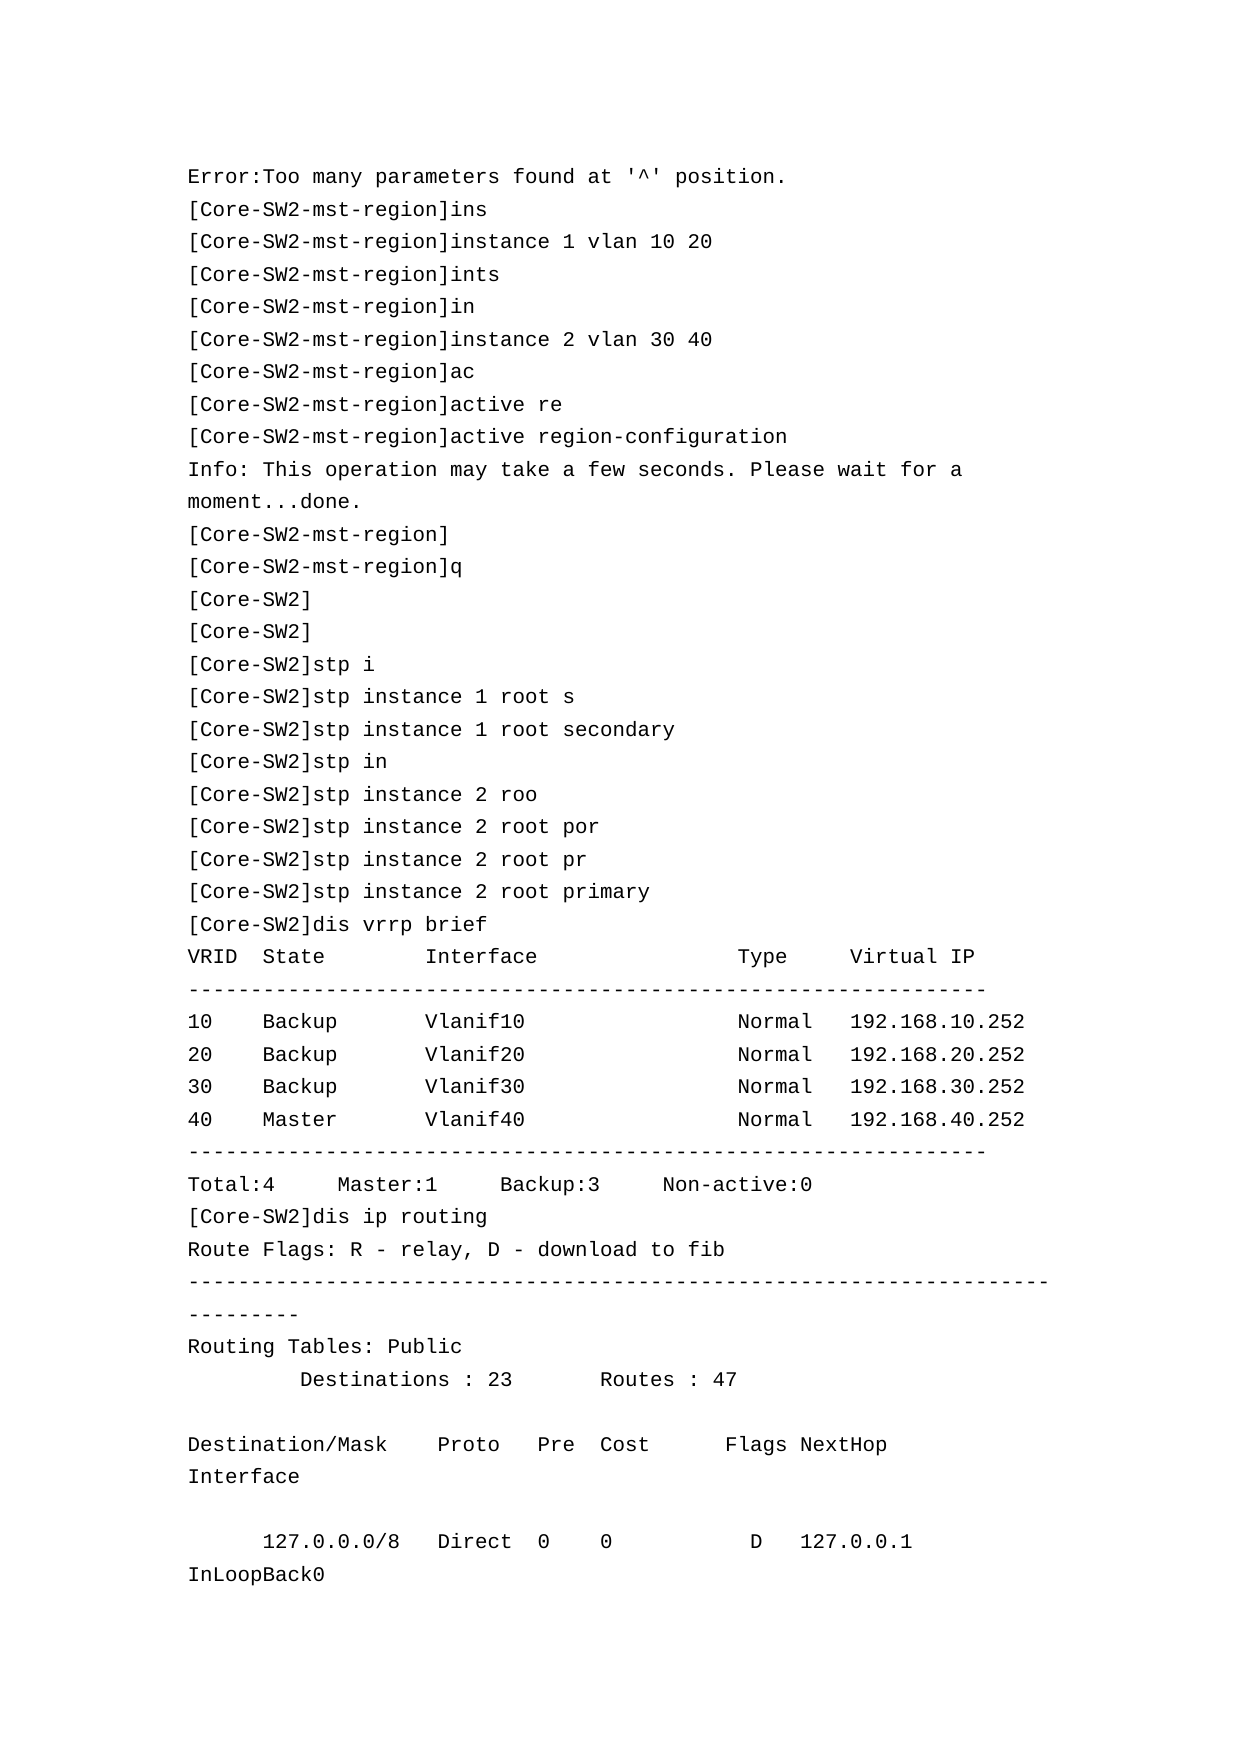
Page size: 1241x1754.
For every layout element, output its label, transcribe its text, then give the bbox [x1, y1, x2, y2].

text Total:4 Master:1 Backup:3 Non-active:0 [187, 1169, 1053, 1202]
text Info: This operation may take a few seconds. Please wait for a moment...done. [187, 454, 1053, 519]
text Destination/Mask Proto Pre Cost Flags NextHop Interface [187, 1429, 1053, 1494]
text [Core-SW2-mst-region]active region-configuration [187, 422, 1053, 454]
text Destinations : 23 Routes : 47 [187, 1364, 1053, 1397]
text [Core-SW2-mst-region]active re [187, 389, 1053, 422]
text 20 Backup Vlanif20 Normal 192.168.20.252 [187, 1039, 1053, 1072]
text [Core-SW2-mst-region] [187, 519, 1053, 552]
text [Core-SW2]stp instance 1 root secondary [187, 714, 1053, 747]
text Error:Too many parameters found at '^' position. [187, 162, 1053, 194]
text ---------------------------------------------------------------- [187, 974, 1053, 1007]
text [Core-SW2]stp instance 2 root por [187, 812, 1053, 844]
text [Core-SW2]stp i [187, 649, 1053, 682]
text ---------------------------------------------------------------- [187, 1137, 1053, 1169]
text [Core-SW2-mst-region]ins [187, 194, 1053, 227]
text [Core-SW2]stp instance 1 root s [187, 682, 1053, 714]
text [Core-SW2-mst-region]in [187, 292, 1053, 324]
text 127.0.0.0/8 Direct 0 0 D 127.0.0.1 InLoopBack0 [187, 1527, 1053, 1592]
text [Core-SW2] [187, 584, 1053, 617]
text 10 Backup Vlanif10 Normal 192.168.10.252 [187, 1007, 1053, 1039]
text [Core-SW2-mst-region]ac [187, 357, 1053, 389]
text [Core-SW2]stp instance 2 roo [187, 779, 1053, 812]
text 30 Backup Vlanif30 Normal 192.168.30.252 [187, 1072, 1053, 1104]
text Routing Tables: Public [187, 1332, 1053, 1364]
text [Core-SW2]dis ip routing [187, 1202, 1053, 1234]
text VRID State Interface Type Virtual IP [187, 942, 1053, 974]
text 40 Master Vlanif40 Normal 192.168.40.252 [187, 1104, 1053, 1137]
text [Core-SW2-mst-region]q [187, 552, 1053, 584]
text [Core-SW2] [187, 617, 1053, 649]
text [Core-SW2]stp instance 2 root primary [187, 877, 1053, 909]
text [Core-SW2]dis vrrp brief [187, 909, 1053, 942]
text ------------------------------------------------------------------------------ [187, 1267, 1053, 1332]
text [Core-SW2-mst-region]instance 1 vlan 10 20 [187, 227, 1053, 259]
text [Core-SW2]stp in [187, 747, 1053, 779]
text [Core-SW2-mst-region]ints [187, 259, 1053, 292]
text Route Flags: R - relay, D - download to fib [187, 1234, 1053, 1267]
text [Core-SW2-mst-region]instance 2 vlan 30 40 [187, 324, 1053, 357]
text [Core-SW2]stp instance 2 root pr [187, 844, 1053, 877]
